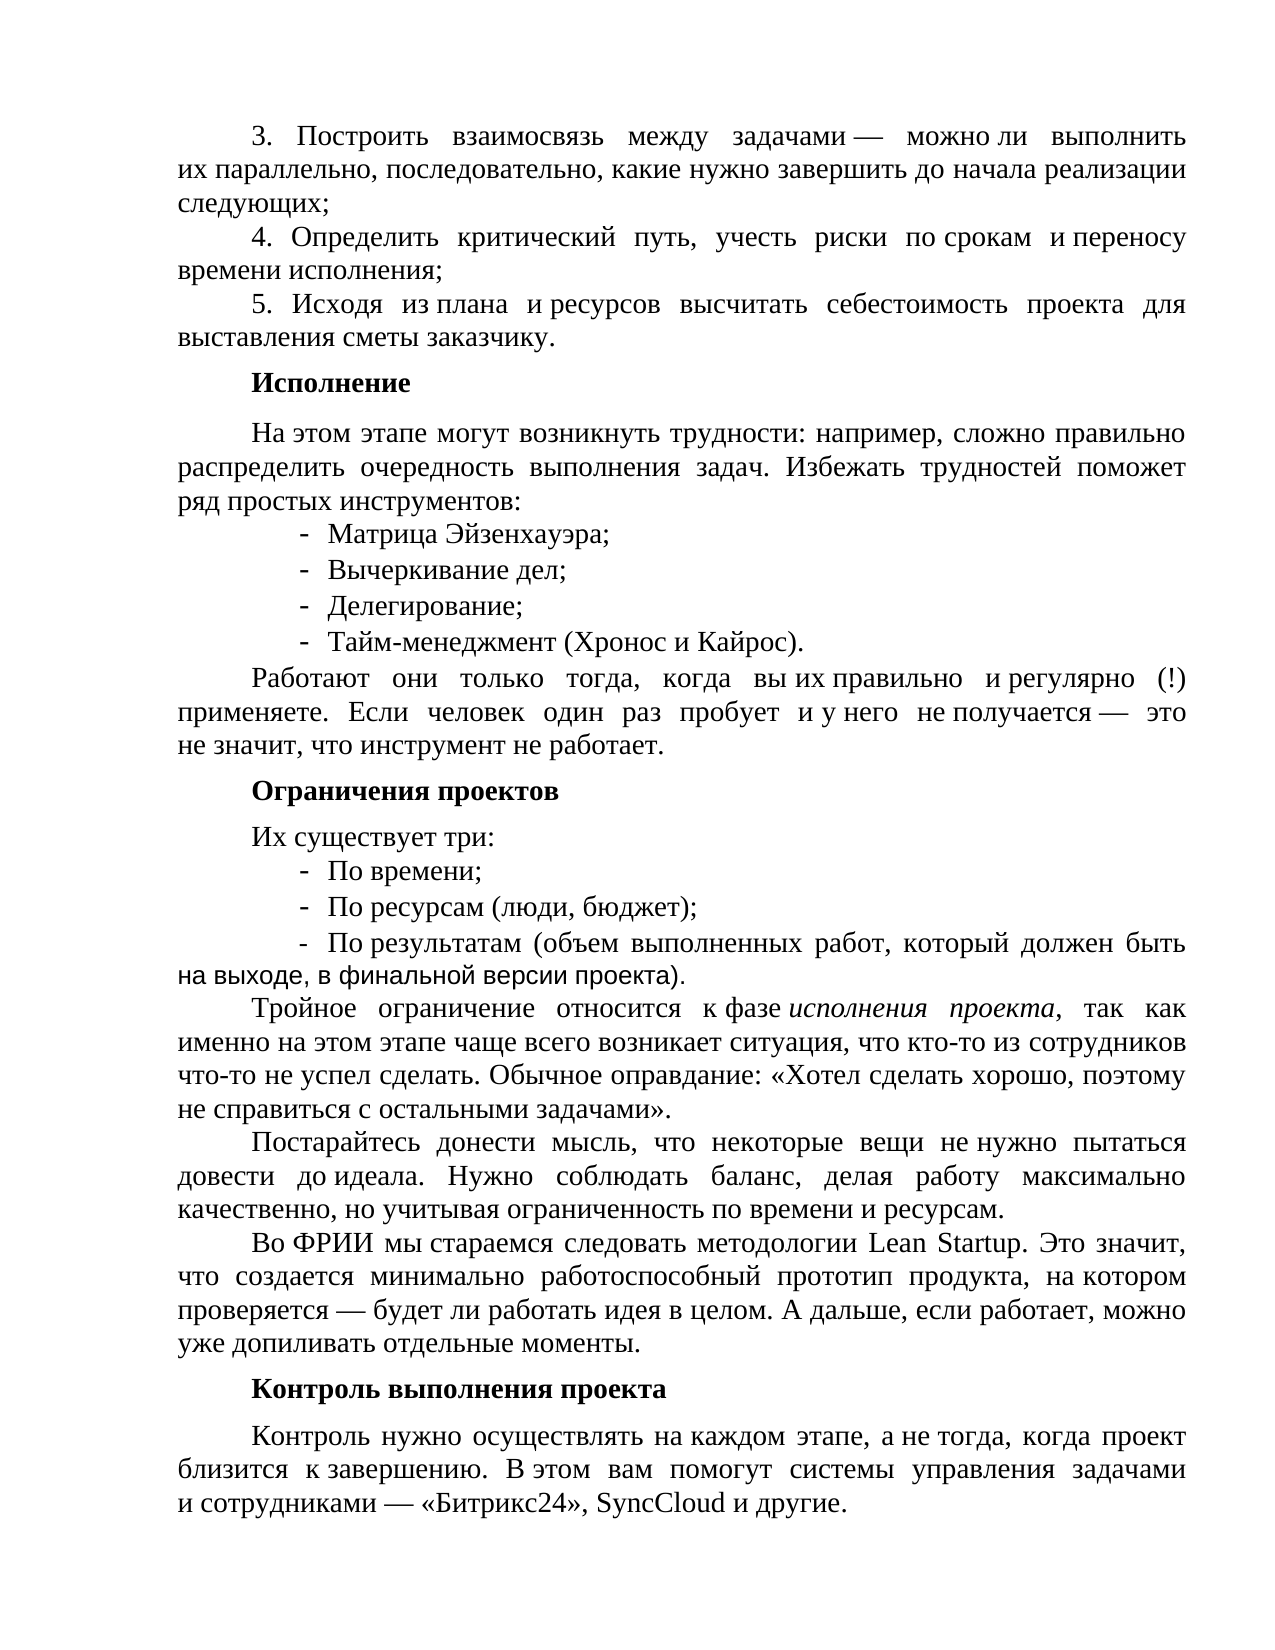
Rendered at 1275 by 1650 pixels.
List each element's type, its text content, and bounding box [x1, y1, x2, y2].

list Тайм-менеджмент (Хронос и Кайрос). [177, 624, 1186, 660]
text Их существует три: [177, 819, 1186, 853]
text 4. Определить критический путь, учесть риски по срокам и переносу времени исполнения; [177, 219, 1186, 286]
list По результатам (объем выполненных работ, который должен быть на выходе, в финальной версии проекта). [177, 925, 1186, 990]
text Постарайтесь донести мысль, что некоторые вещи не нужно пытаться довести до идеала. Нужно соблюдать баланс, делая работу максимально качественно, но учитывая ограниченность по времени и ресурсам. [177, 1124, 1186, 1225]
list По ресурсам (люди, бюджет); [177, 889, 1186, 925]
text 5. Исходя из плана и ресурсов высчитать себестоимость проекта для выставления сметы заказчику. [177, 286, 1186, 353]
text Контроль выполнения проекта [177, 1372, 1186, 1405]
text Исполнение [177, 365, 1186, 399]
text Тройное ограничение относится к фазе исполнения проекта, так как именно на этом этапе чаще всего возникает ситуация, что кто-то из сотрудников что-то не успел сделать. Обычное оправдание: «Хотел сделать хорошо, поэтому не справиться с остальными задачами». [177, 990, 1186, 1124]
list Делегирование; [177, 588, 1186, 624]
text Во ФРИИ мы стараемся следовать методологии Lean Startup. Это значит, что создается минимально работоспособный прототип продукта, на котором проверяется — будет ли работать идея в целом. А дальше, если работает, можно уже допиливать отдельные моменты. [177, 1225, 1186, 1359]
text Ограничения проектов [177, 773, 1186, 807]
list Вычеркивание дел; [177, 552, 1186, 588]
list По времени; [177, 853, 1186, 889]
list Матрица Эйзенхауэра; [177, 516, 1186, 552]
text Работают они только тогда, когда вы их правильно и регулярно (!) применяете. Если человек один раз пробует и у него не получается — это не значит, что инструмент не работает. [177, 660, 1186, 761]
text Контроль нужно осуществлять на каждом этапе, а не тогда, когда проект близится к завершению. В этом вам помогут системы управления задачами и сотрудниками — «Битрикс24», SyncCloud и другие. [177, 1418, 1186, 1518]
text На этом этапе могут возникнуть трудности: например, сложно правильно распределить очередность выполнения задач. Избежать трудностей поможет ряд простых инструментов: [177, 416, 1186, 516]
text 3. Построить взаимосвязь между задачами — можно ли выполнить их параллельно, последовательно, какие нужно завершить до начала реализации следующих; [177, 118, 1186, 219]
